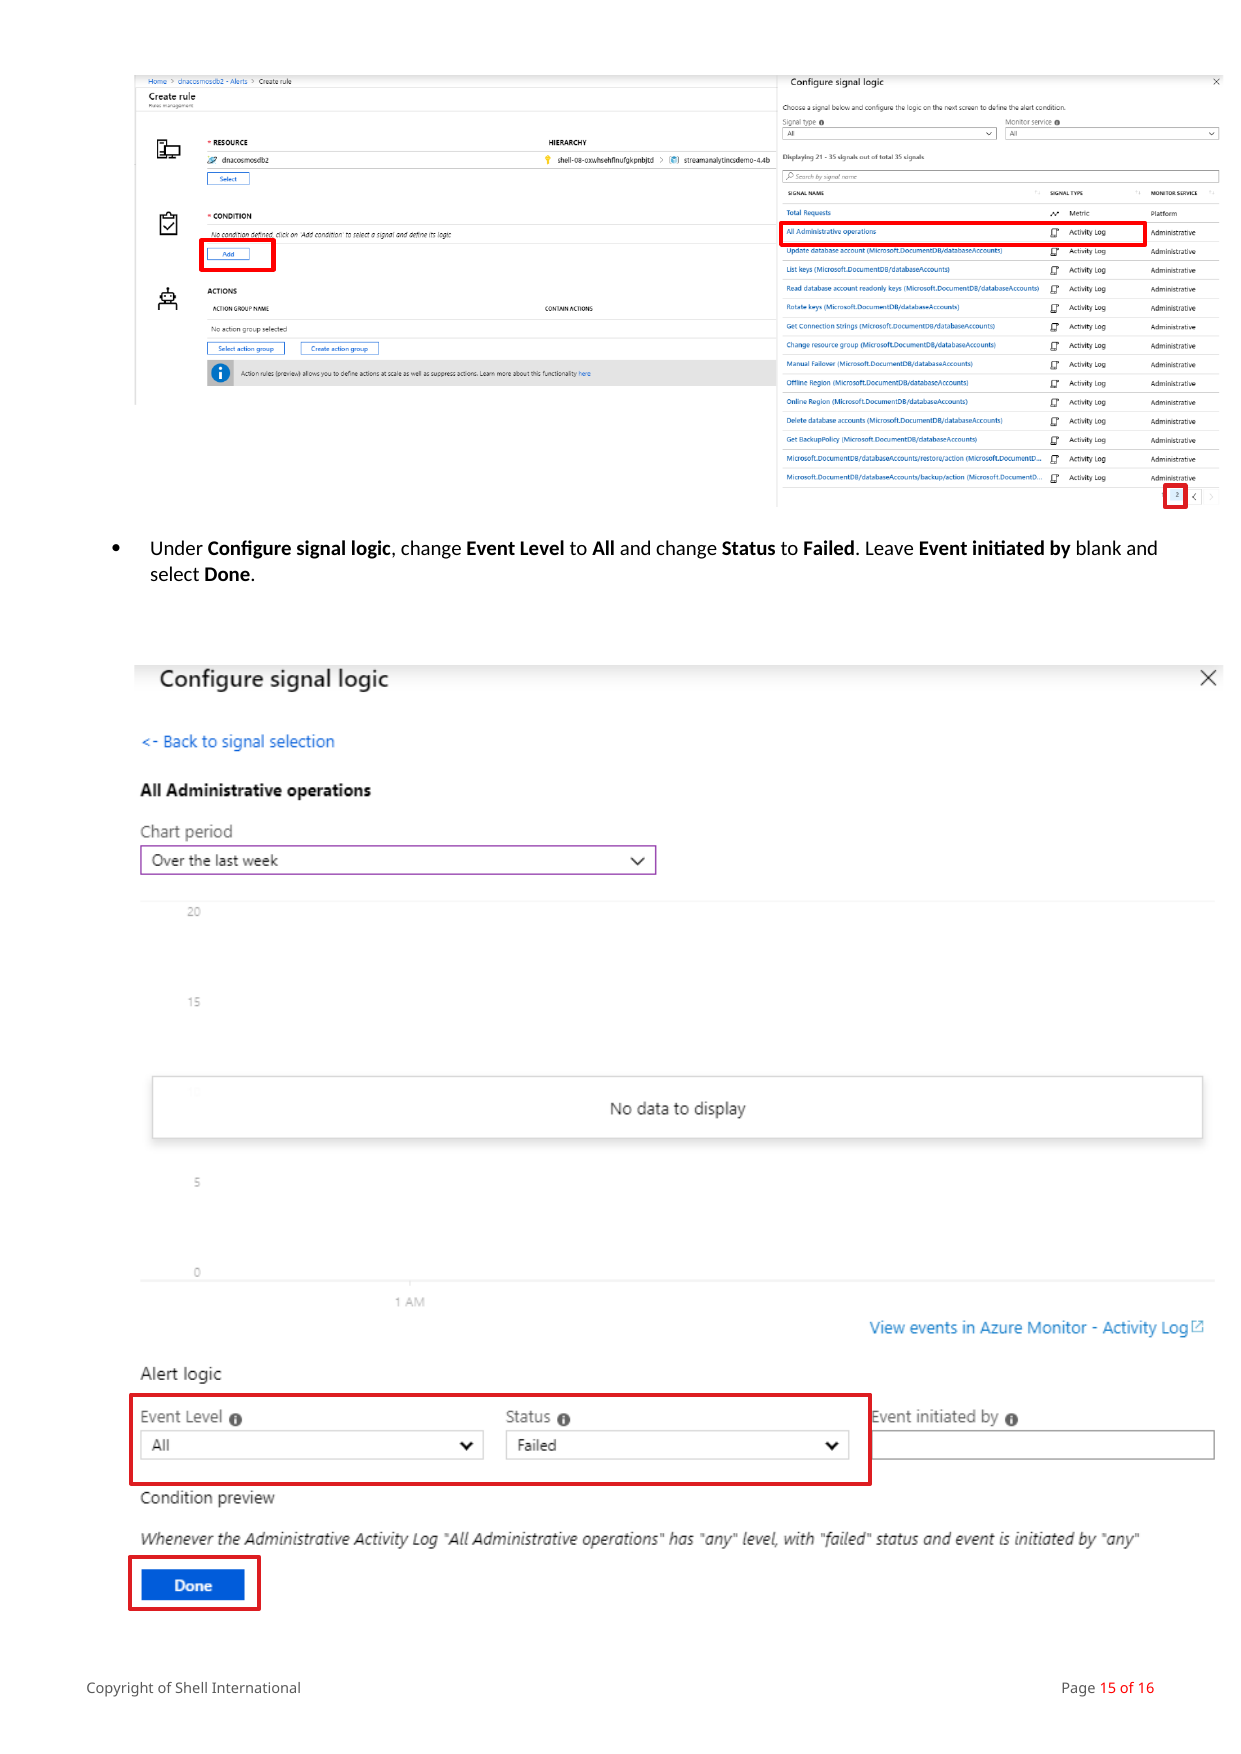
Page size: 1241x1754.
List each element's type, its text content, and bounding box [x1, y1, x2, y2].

list Under Configure signal logic, change Event Level to All and change Status to Failed. Leave Event initiated by blank and select Done. [112, 535, 1165, 586]
picture [1167, 488, 1183, 505]
picture [134, 665, 1224, 1608]
picture [134, 75, 1224, 507]
picture [134, 1559, 257, 1607]
picture [134, 1397, 868, 1482]
